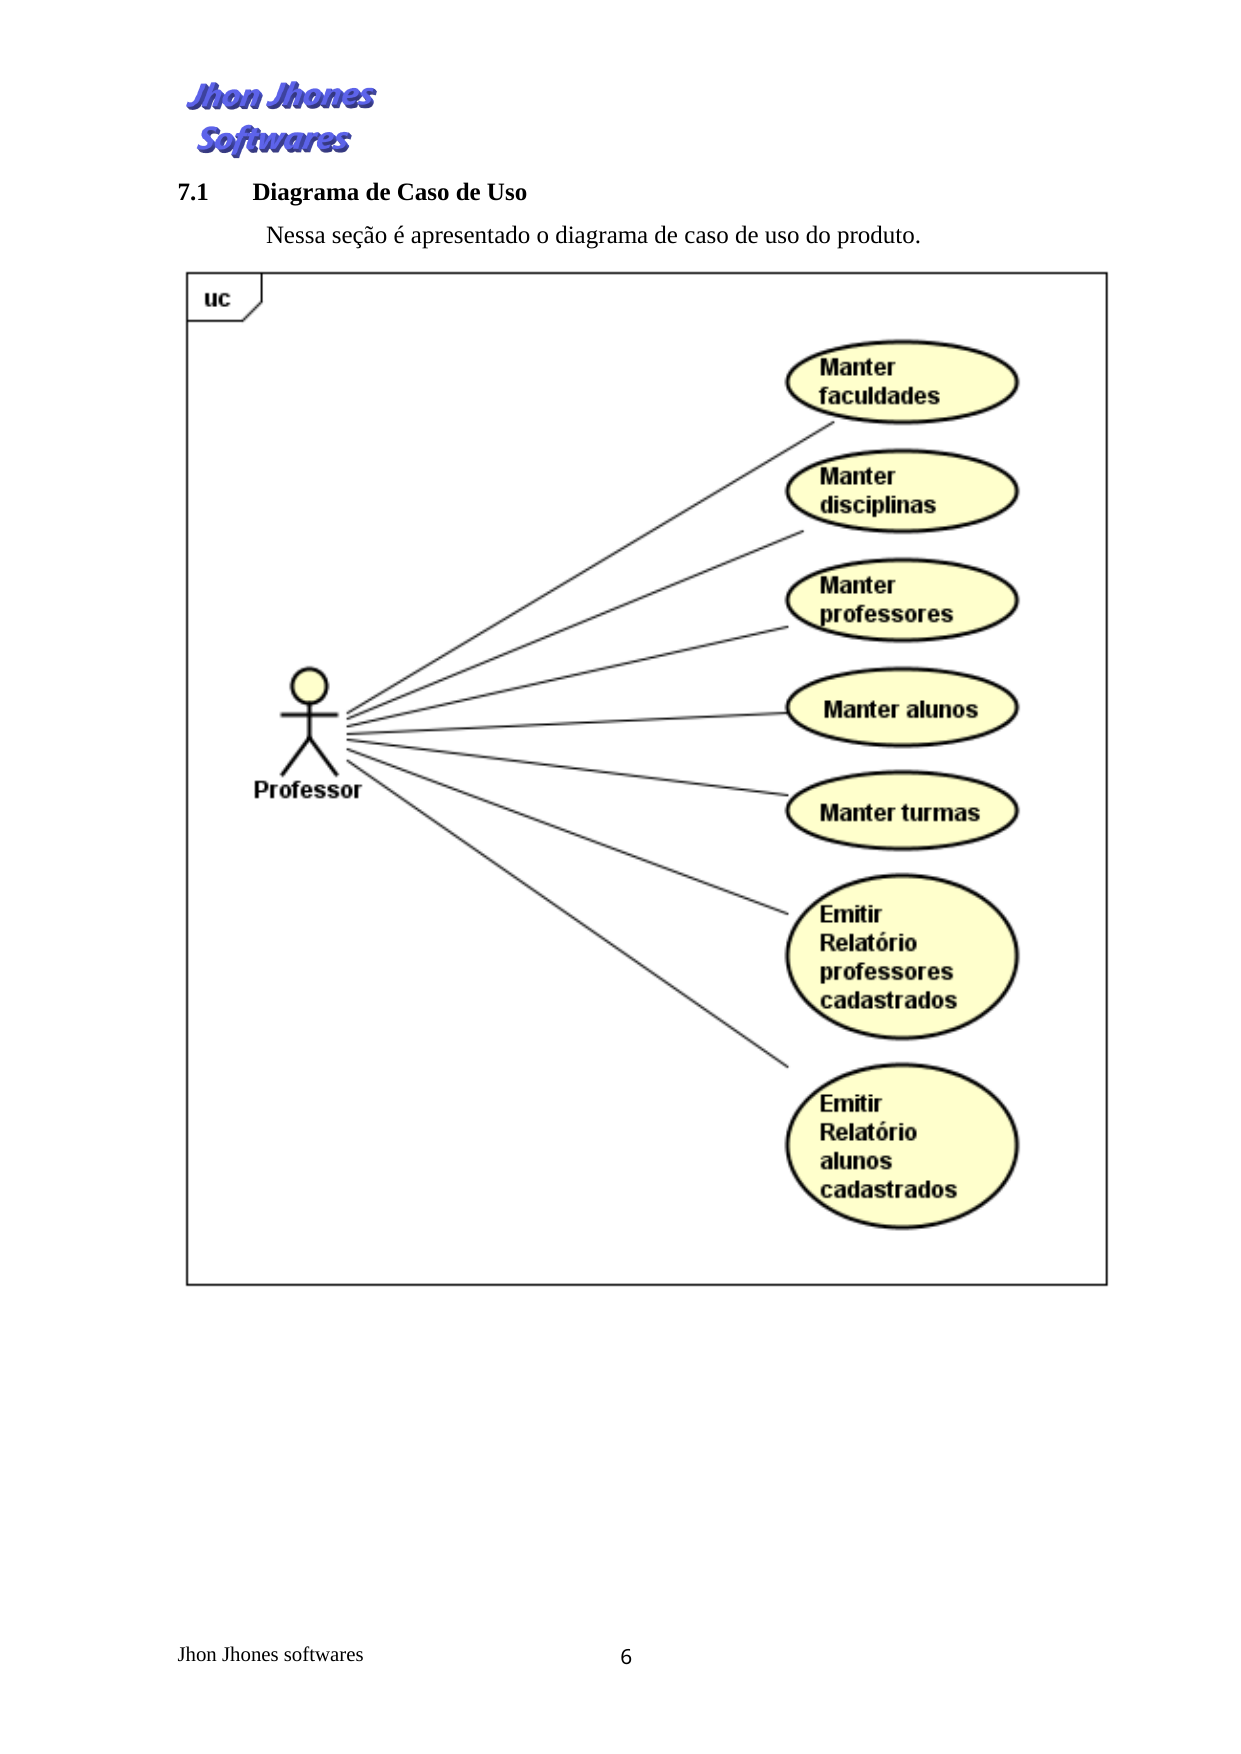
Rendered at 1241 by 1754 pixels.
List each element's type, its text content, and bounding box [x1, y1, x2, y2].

picture [177, 263, 1112, 1292]
picture [177, 74, 381, 163]
text Nessa seção é apresentado o diagrama de caso de uso do produto. [177, 220, 1122, 249]
subtitle Diagrama de Caso de Uso [177, 177, 1122, 206]
